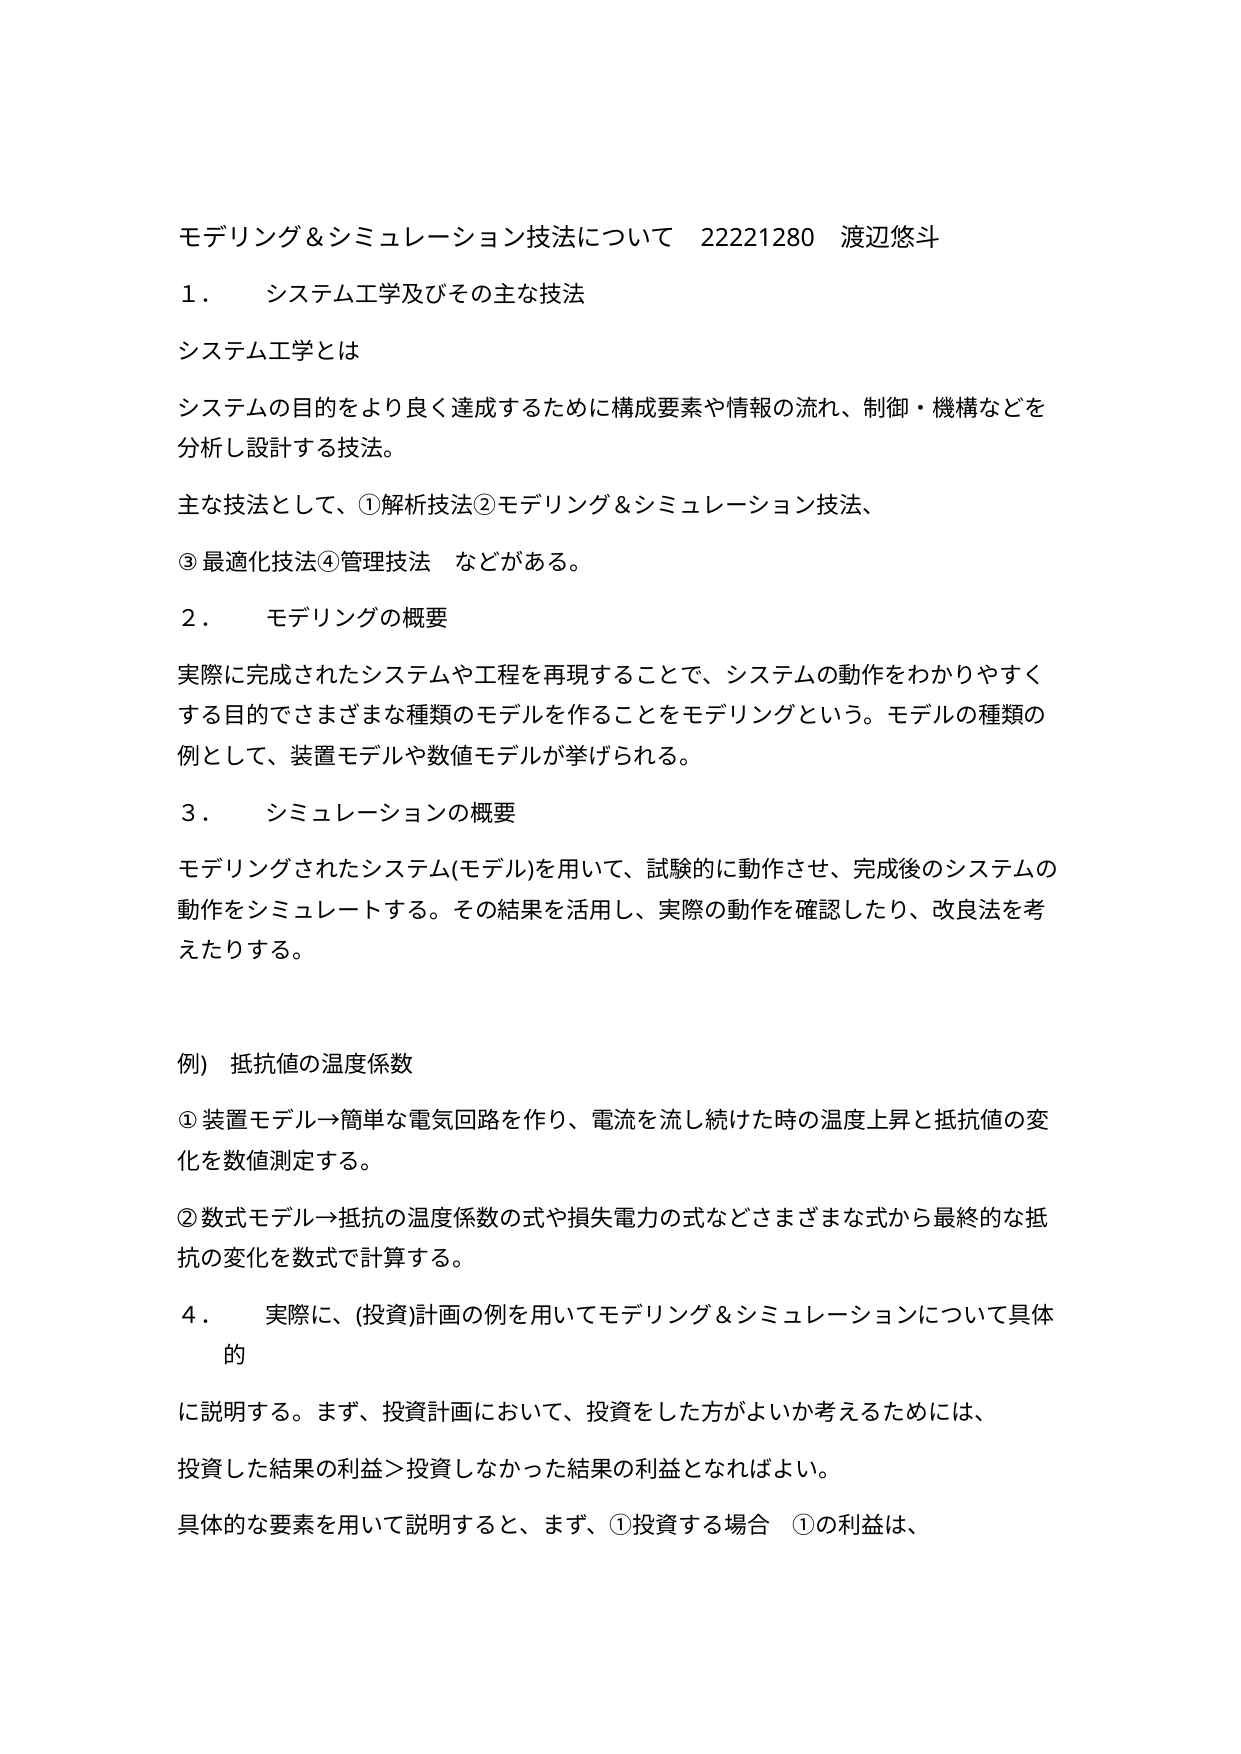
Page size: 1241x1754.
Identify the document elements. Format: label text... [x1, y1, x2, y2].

list シミュレーションの概要 [177, 792, 1063, 830]
list モデリングの概要 [177, 598, 1063, 636]
text 投資した結果の利益＞投資しなかった結果の利益となればよい。 [177, 1448, 1063, 1486]
text 実際に完成されたシステムや工程を再現することで、システムの動作をわかりやすくする目的でさまざまな種類のモデルを作ることをモデリングという。モデルの種類の例として、装置モデルや数値モデルが挙げられる。 [177, 655, 1063, 773]
text 具体的な要素を用いて説明すると、まず、①投資する場合 ①の利益は、 [177, 1505, 1063, 1543]
text 例) 抵抗値の温度係数 [177, 1043, 1063, 1081]
text モデリングされたシステム(モデル)を用いて、試験的に動作させ、完成後のシステムの動作をシミュレートする。その結果を活用し、実際の動作を確認したり、改良法を考えたりする。 [177, 849, 1063, 967]
text 主な技法として、①解析技法➁モデリング＆シミュレーション技法、 [177, 484, 1063, 522]
text ➁数式モデル→抵抗の温度係数の式や損失電力の式などさまざまな式から最終的な抵抗の変化を数式で計算する。 [177, 1197, 1063, 1275]
list 実際に、(投資)計画の例を用いてモデリング＆シミュレーションについて具体的 [177, 1294, 1063, 1372]
text ③最適化技法④管理技法 などがある。 [177, 541, 1063, 579]
text システムの目的をより良く達成するために構成要素や情報の流れ、制御・機構などを分析し設計する技法。 [177, 387, 1063, 465]
list システム工学及びその主な技法 [177, 274, 1063, 311]
text ①装置モデル→簡単な電気回路を作り、電流を流し続けた時の温度上昇と抵抗値の変化を数値測定する。 [177, 1100, 1063, 1178]
text システム工学とは [177, 331, 1063, 368]
text モデリング＆シミュレーション技法について 22221280 渡辺悠斗 [177, 217, 1063, 254]
text に説明する。まず、投資計画において、投資をした方がよいか考えるためには、 [177, 1392, 1063, 1429]
